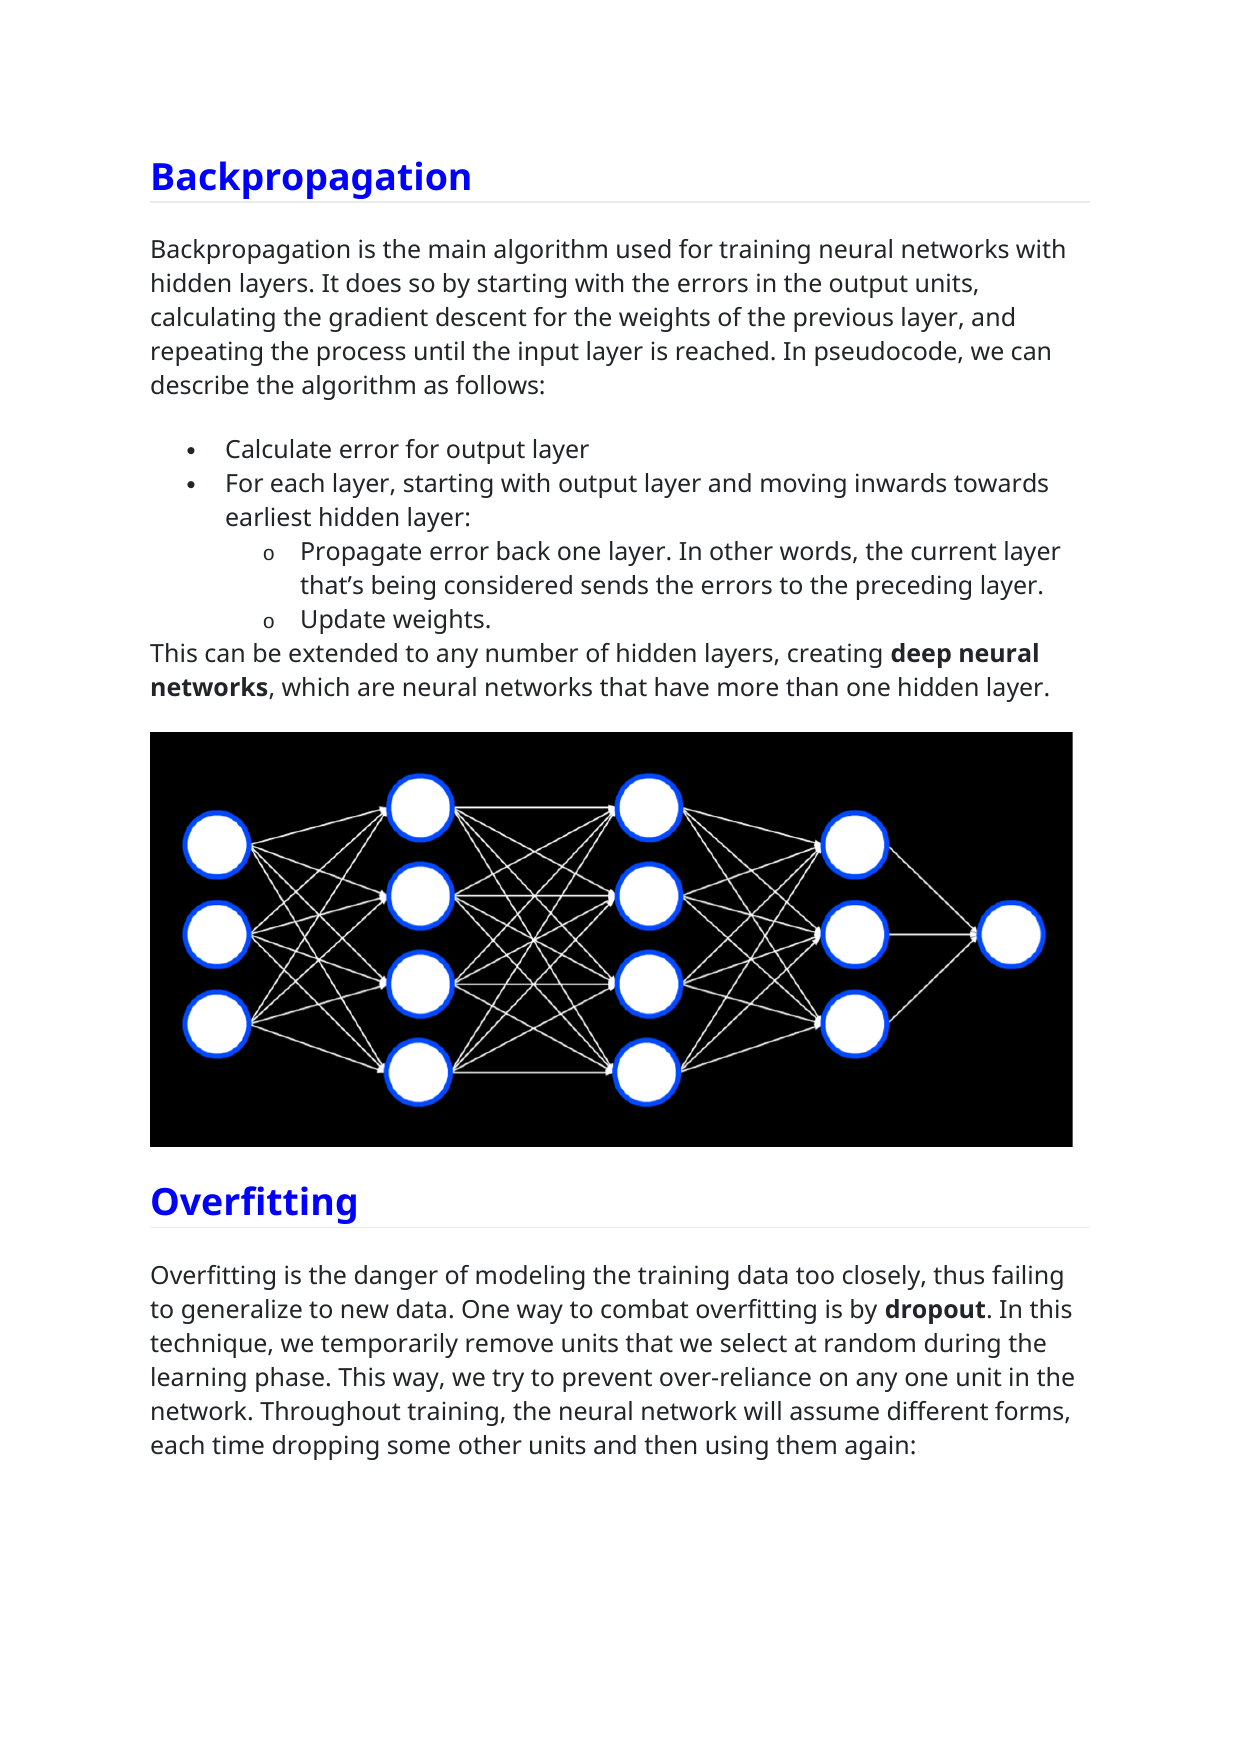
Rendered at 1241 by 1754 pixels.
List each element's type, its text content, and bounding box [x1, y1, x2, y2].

list For each layer, starting with output layer and moving inwards towards earliest hidden layer: [187, 465, 1090, 533]
picture [150, 732, 1073, 1147]
list Update weights. [262, 602, 1090, 636]
text Backpropagation is the main algorithm used for training neural networks with hidden layers. It does so by starting with the errors in the output units, calculating the gradient descent for the weights of the previous layer, and repeating the process until the input layer is reached. In pseudocode, we can describe the algorithm as follows: [150, 232, 1090, 402]
text Backpropagation [150, 150, 1090, 201]
text Overfitting is the danger of modeling the training data too closely, thus failing to generalize to new data. One way to combat overfitting is by dropout. In this technique, we temporarily remove units that we select at random during the learning phase. This way, we try to prevent over-reliance on any one unit in the network. Throughout training, the neural network will assume different forms, each time dropping some other units and then using them again: [150, 1257, 1090, 1462]
text This can be extended to any number of hidden layers, creating deep neural networks, which are neural networks that have more than one hidden layer. [150, 636, 1090, 704]
list Propagate error back one layer. In other words, the current layer that’s being considered sends the errors to the preceding layer. [262, 533, 1090, 602]
list Calculate error for output layer [187, 431, 1090, 465]
text Overfitting [150, 1176, 1090, 1227]
